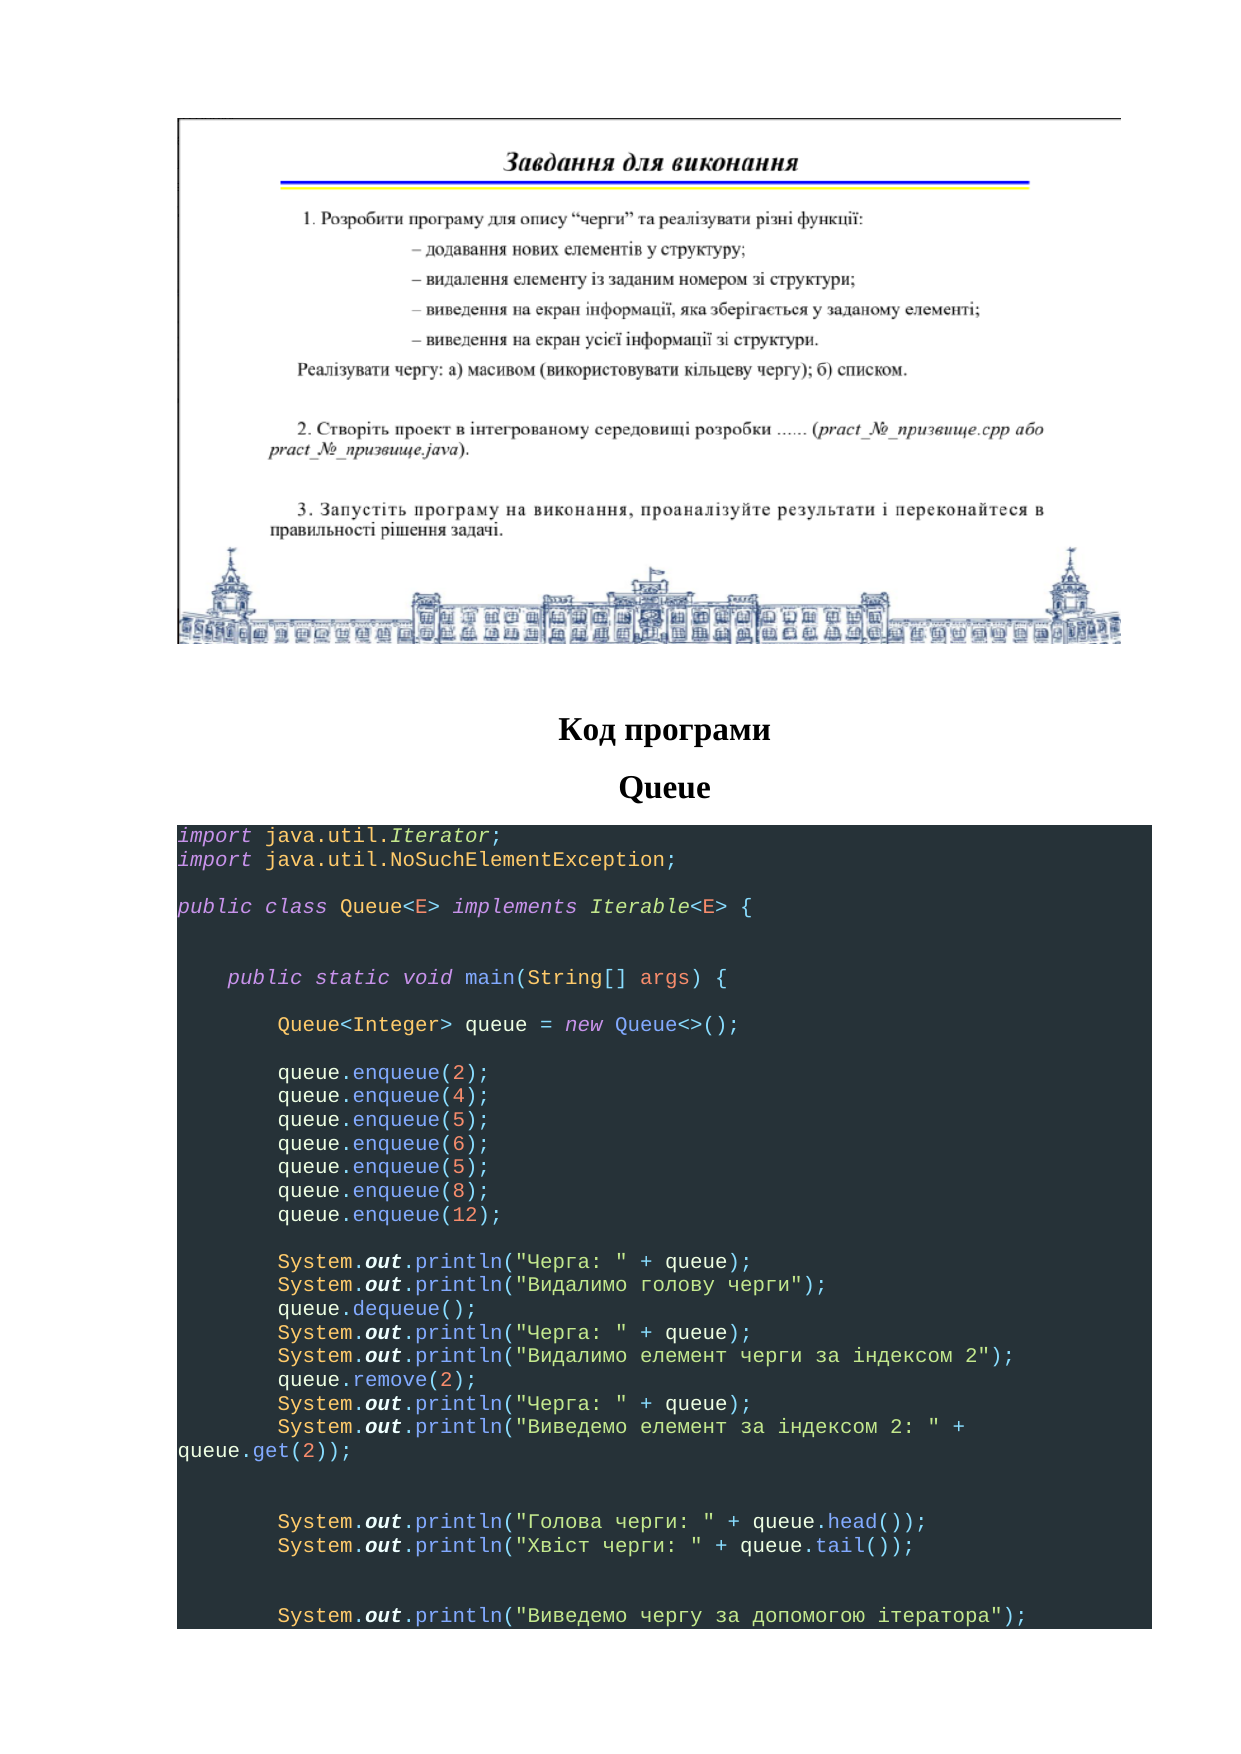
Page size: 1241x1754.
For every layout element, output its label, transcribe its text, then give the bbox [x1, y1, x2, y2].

text Код програми [177, 709, 1152, 747]
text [177, 825, 1152, 1629]
text Queue [177, 767, 1152, 806]
picture [177, 118, 1121, 644]
